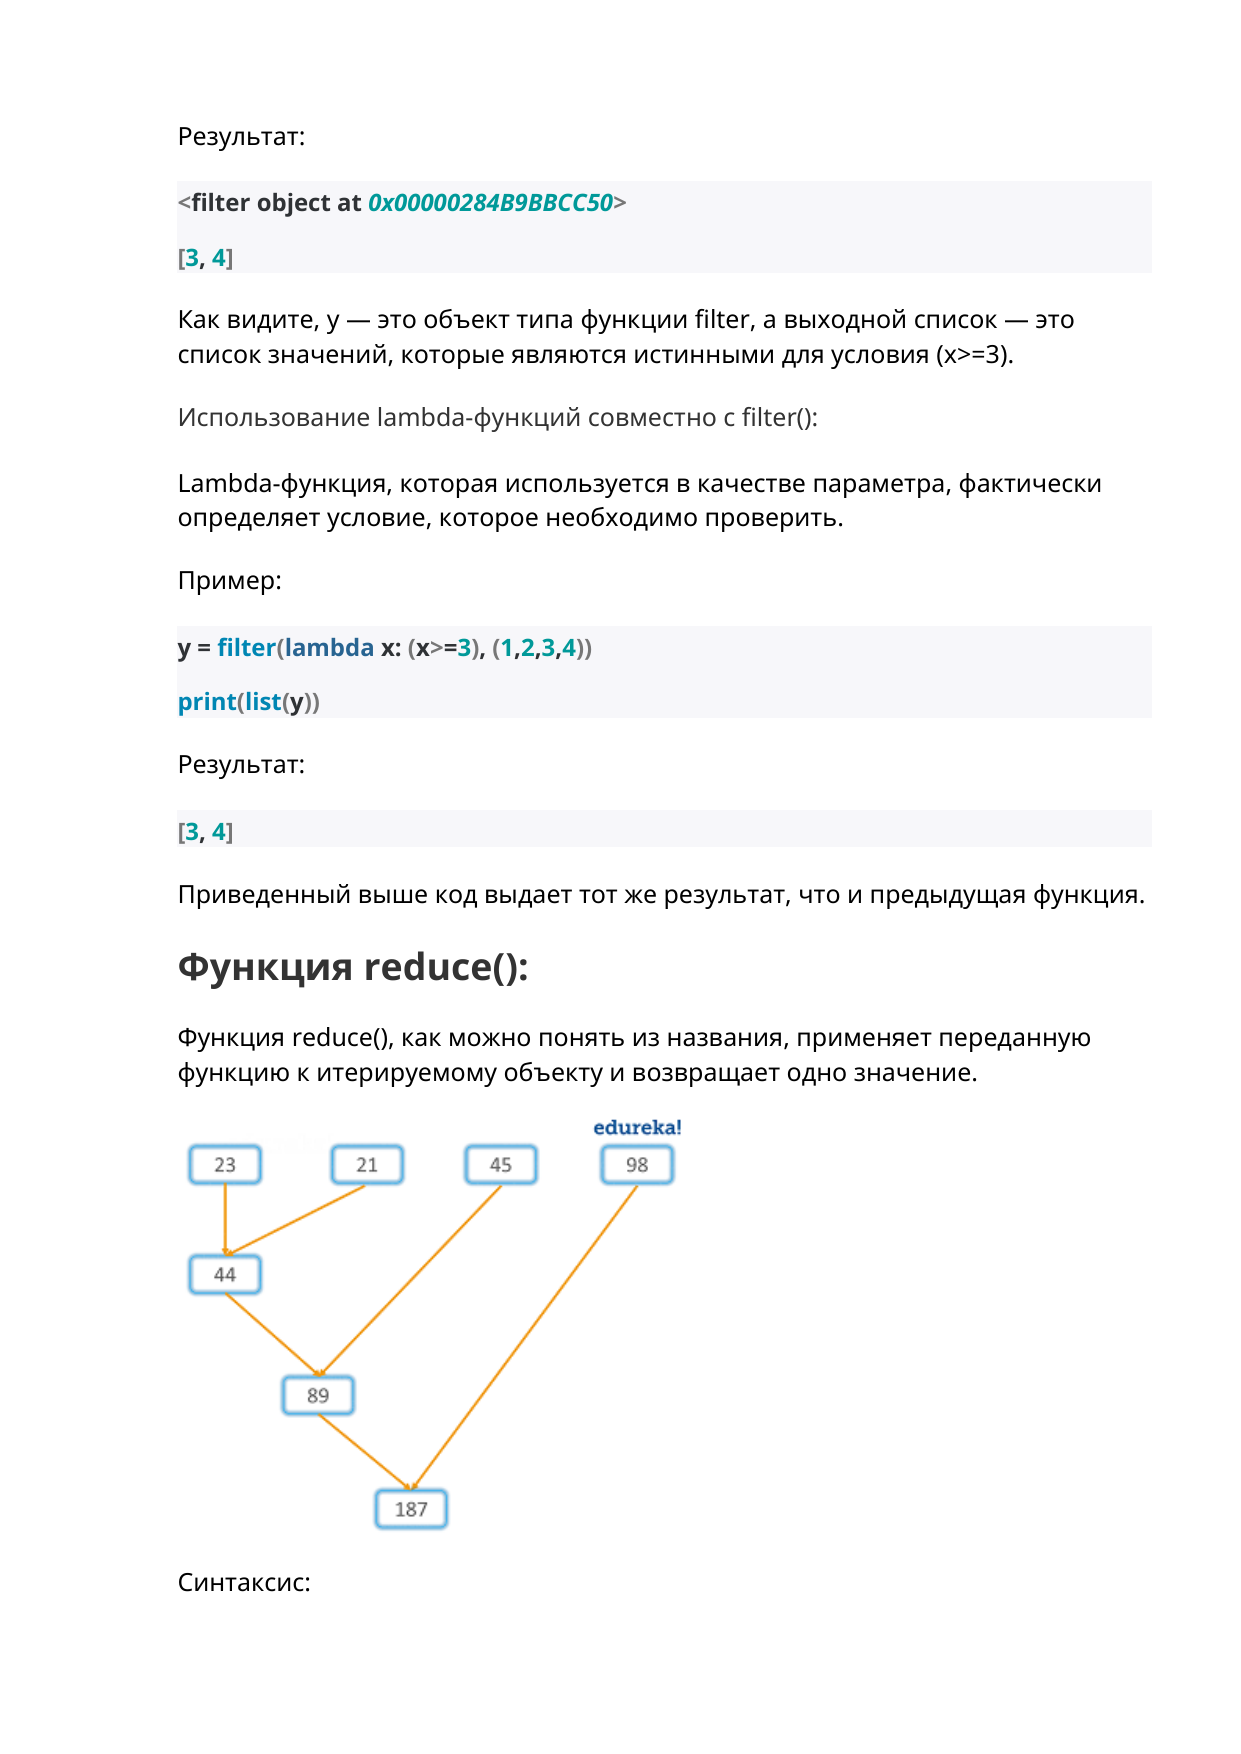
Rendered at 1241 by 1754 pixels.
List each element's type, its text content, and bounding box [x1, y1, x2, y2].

text [3, 4] [177, 810, 1152, 847]
text Результат: [177, 118, 1152, 152]
text Синтаксис: [177, 1565, 1152, 1599]
text Функция reduce(), как можно понять из названия, применяет переданную функцию к итерируемому объекту и возвращает одно значение. [177, 1020, 1152, 1088]
text Lambda-функция, которая используется в качестве параметра, фактически определяет условие, которое необходимо проверить. [177, 465, 1152, 533]
text y = filter(lambda x: (x>=3), (1,2,3,4)) [177, 626, 1152, 663]
text [3, 4] [177, 236, 1152, 273]
text Результат: [177, 747, 1152, 781]
text Пример: [177, 563, 1152, 597]
text print(list(y)) [177, 680, 1152, 718]
text Использование lambda-функций совместно с filter(): [177, 399, 1152, 433]
text Функция reduce(): [177, 940, 1152, 991]
picture [177, 1117, 759, 1534]
text Как видите, y — это объект типа функции filter, а выходной список — это список значений, которые являются истинными для условия (x>=3). [177, 302, 1152, 370]
text <filter object at 0x00000284B9BBCC50> [177, 181, 1152, 219]
text Приведенный выше код выдает тот же результат, что и предыдущая функция. [177, 877, 1152, 911]
